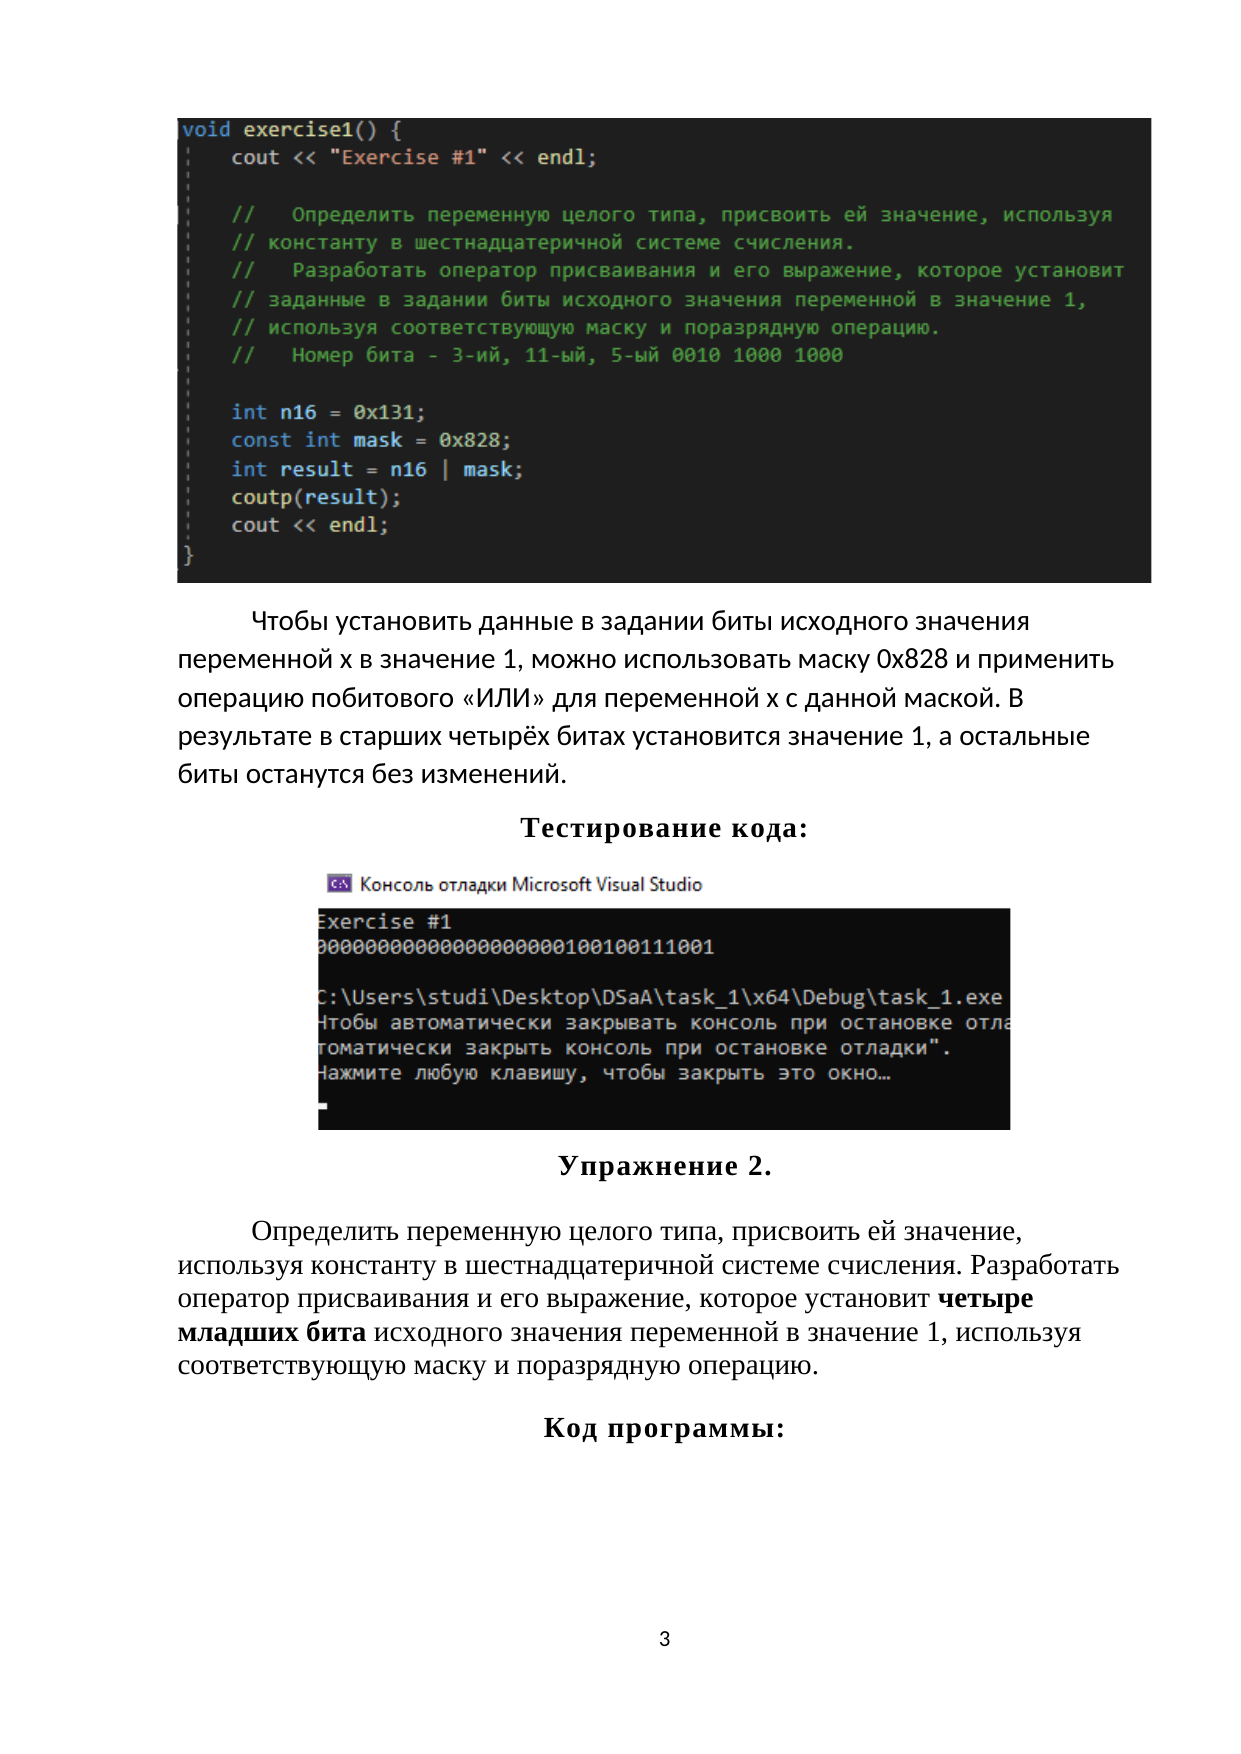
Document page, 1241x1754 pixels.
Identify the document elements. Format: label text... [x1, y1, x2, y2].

picture [318, 863, 1011, 1130]
picture [177, 118, 1152, 583]
subtitle Код программы: [177, 1410, 1152, 1444]
text Определить переменную целого типа, присвоить ей значение, используя константу в шестнадцатеричной системе счисления. Разработать оператор присваивания и его выражение, которое установит четыре младших бита исходного значения переменной в значение 1, используя соответствующую маску и поразрядную операцию. [177, 1213, 1152, 1381]
text Чтобы установить данные в задании биты исходного значения переменной x в значение 1, можно использовать маску 0x828 и применить операцию побитового «ИЛИ» для переменной x с данной маской. В результате в старших четырёх битах установится значение 1, а остальные биты останутся без изменений. [177, 602, 1152, 791]
subtitle Тестирование кода: [177, 811, 1152, 844]
subtitle Упражнение 2. [177, 1148, 1152, 1182]
